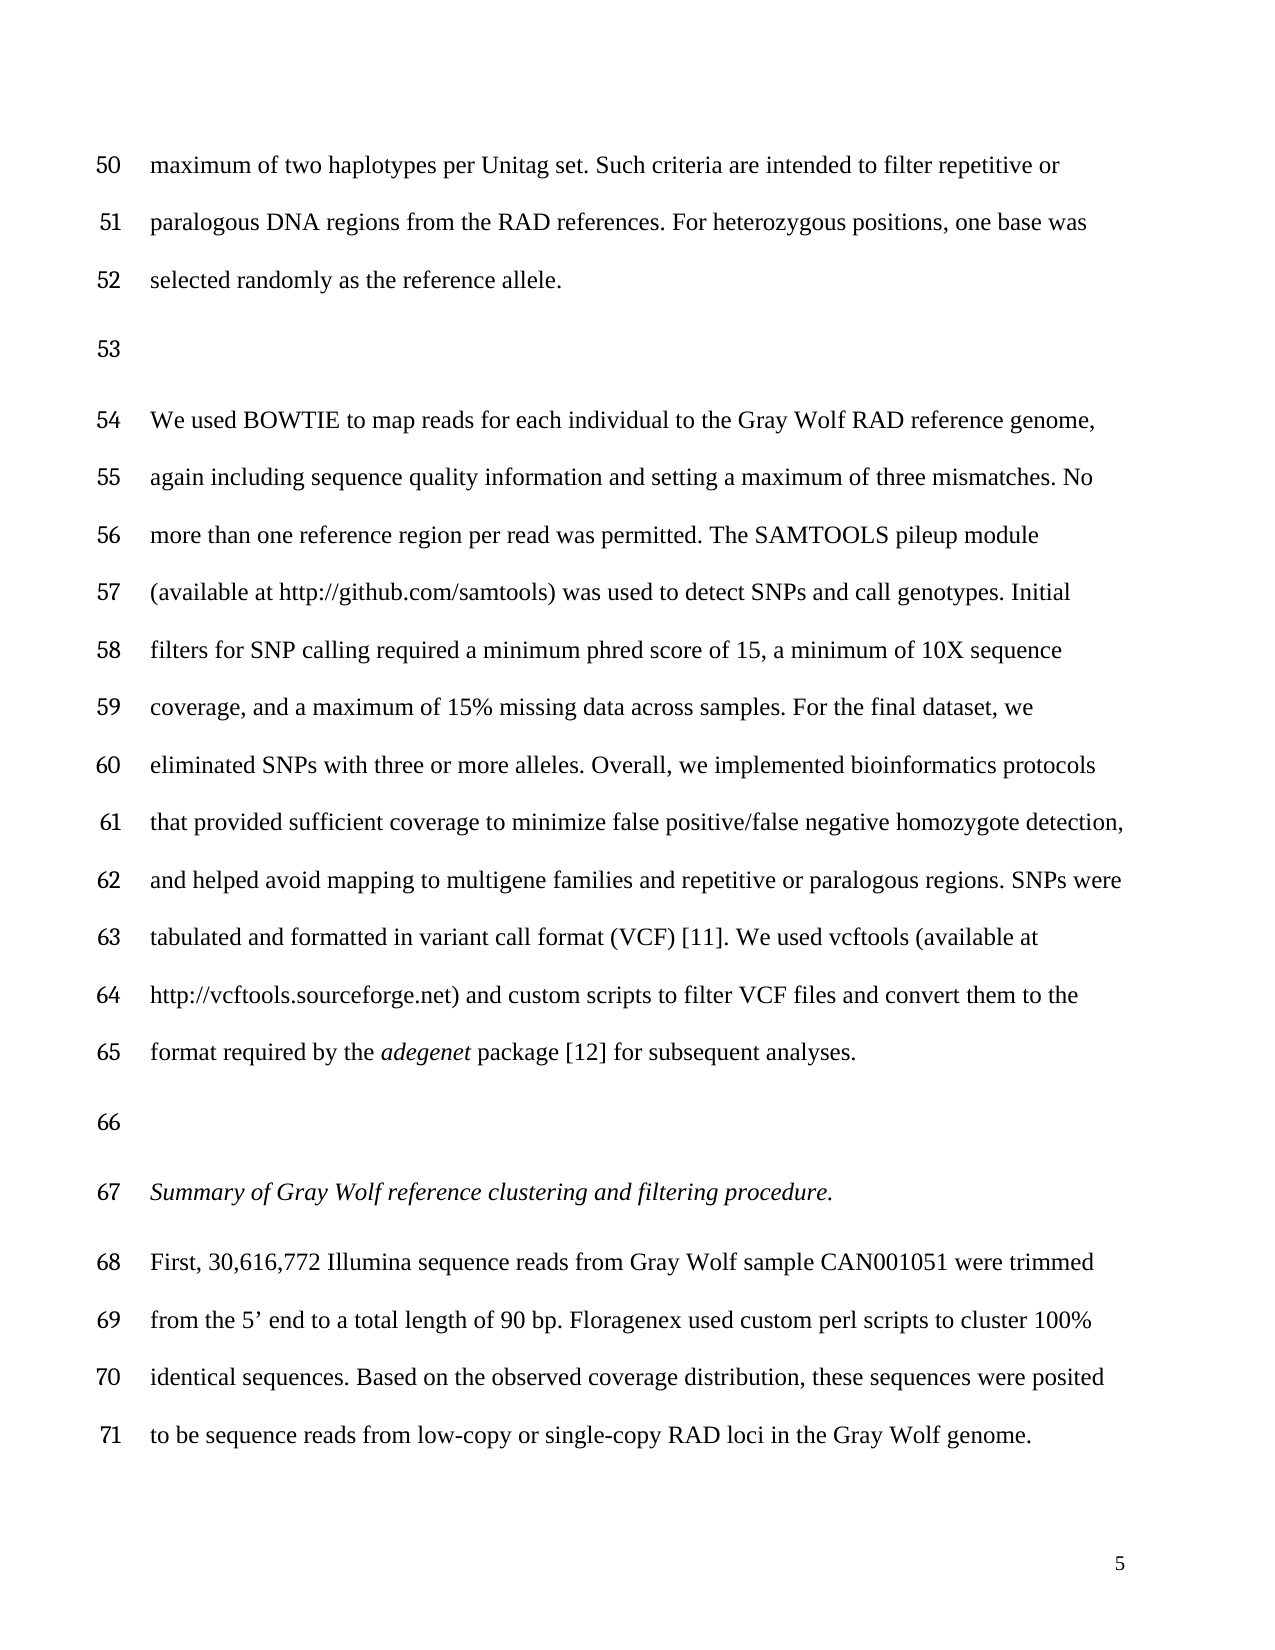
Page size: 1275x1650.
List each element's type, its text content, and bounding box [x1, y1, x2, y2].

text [150, 1247, 1125, 1449]
text We used BOWTIE to map reads for each individual to the Gray Wolf RAD reference genome, again including sequence quality information and setting a maximum of three mismatches. No more than one reference region per read was permitted. The SAMTOOLS pileup module (available at http://github.com/samtools) was used to detect SNPs and call genotypes. Initial filters for SNP calling required a minimum phred score of 15, a minimum of 10X sequence coverage, and a maximum of 15% missing data across samples. For the final dataset, we eliminated SNPs with three or more alleles. Overall, we implemented bioinformatics protocols that provided sufficient coverage to minimize false positive/false negative homozygote detection, and helped avoid mapping to multigene families and repetitive or paralogous regions. SNPs were tabulated and formatted in variant call format (VCF) [11]. We used vcftools (available at http://vcftools.sourceforge.net) and custom scripts to filter VCF files and convert them to the format required by the adegenet package [12] for subsequent analyses. [150, 405, 1125, 1066]
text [150, 150, 1125, 294]
text Summary of Gray Wolf reference clustering and filtering procedure. [150, 1177, 1125, 1206]
